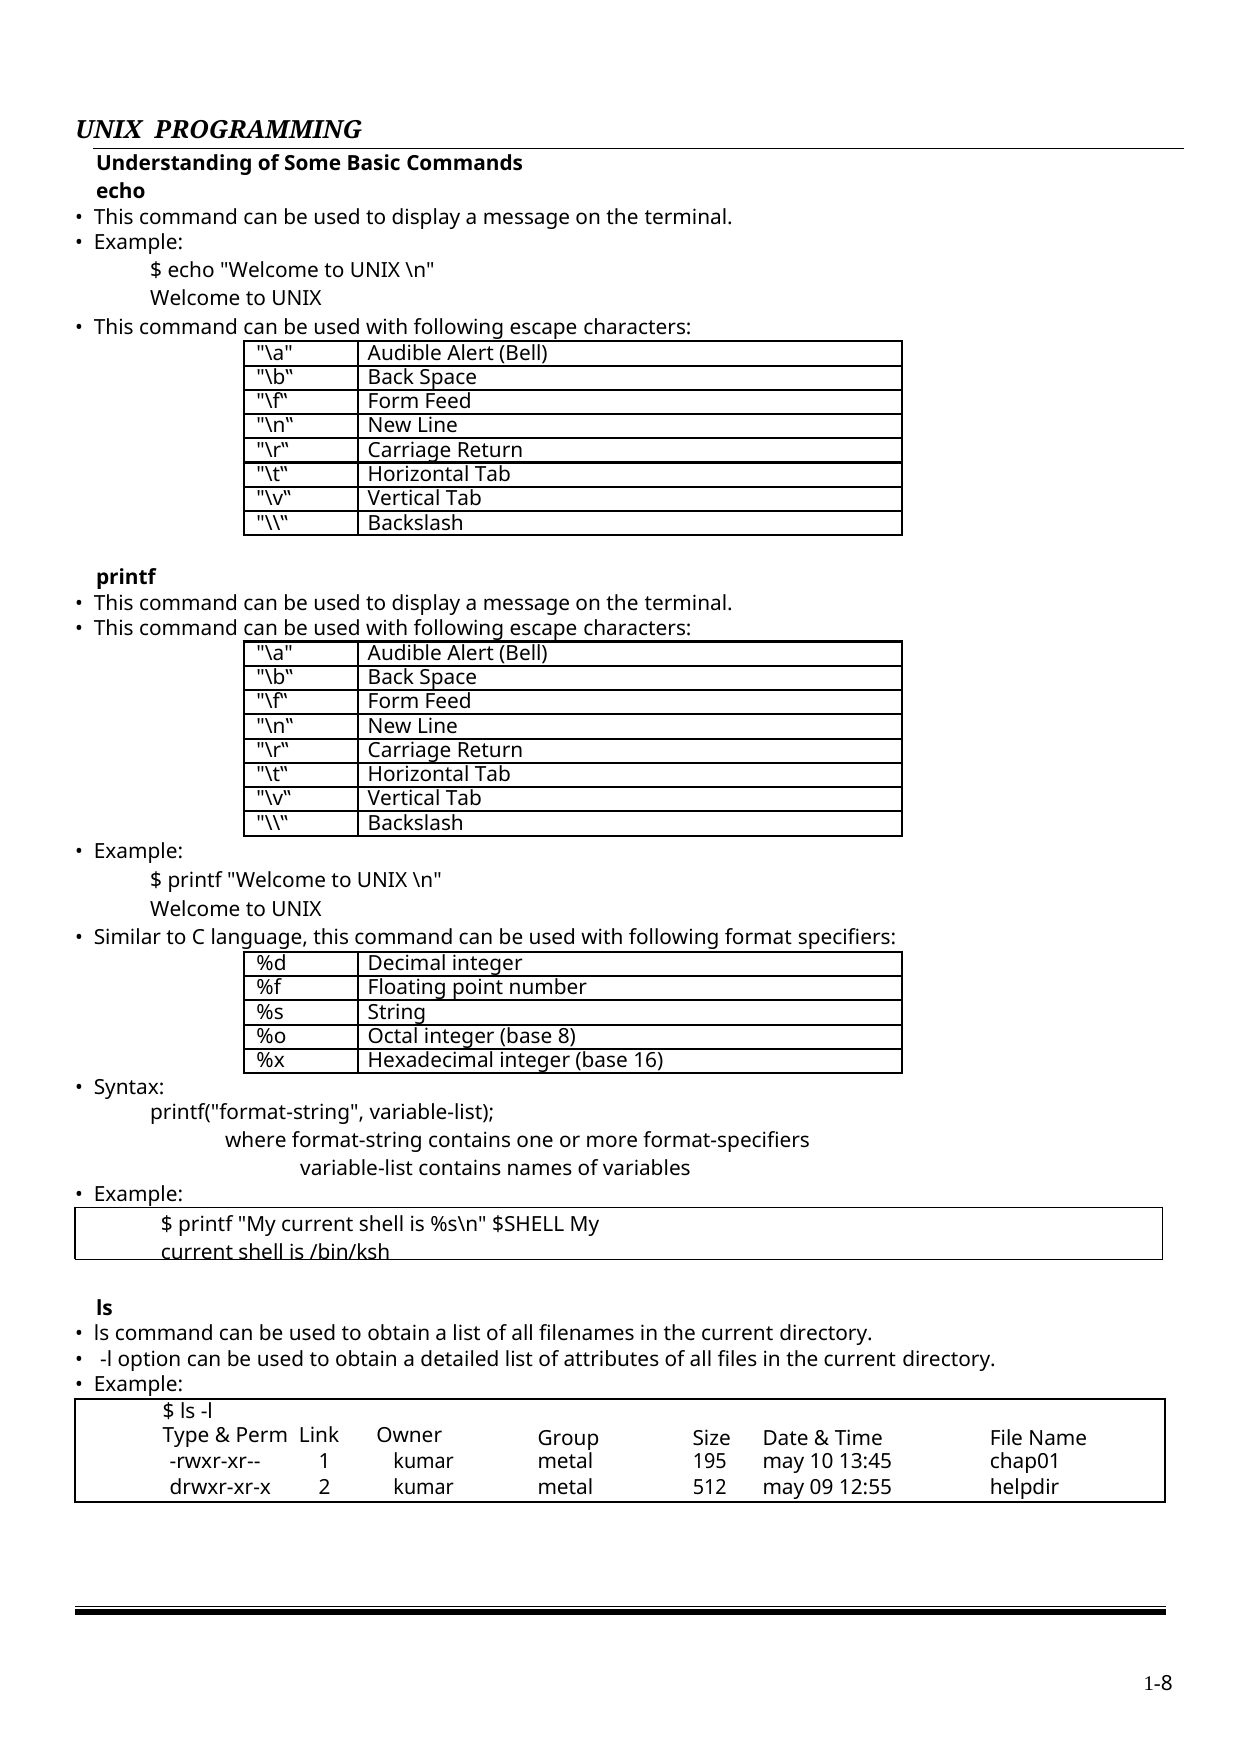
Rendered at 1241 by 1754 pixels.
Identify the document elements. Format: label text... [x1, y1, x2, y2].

table_header Size [642, 1400, 745, 1450]
list Example: [75, 229, 1194, 255]
table_header File Name [948, 1400, 1164, 1450]
table_cell Carriage Return [359, 439, 901, 461]
table_header $ ls -l Type & Perm Link Owner [76, 1400, 494, 1450]
list Similar to C language, this command can be used with following format specifiers: [75, 922, 1194, 951]
table_cell may 10 13:45 [745, 1450, 948, 1476]
table_cell "\b‟ [245, 667, 357, 689]
table_header Group [494, 1400, 642, 1450]
table_cell "\n‟ [245, 415, 357, 437]
table_cell "\b‟ [245, 367, 357, 389]
table_cell New Line [359, 415, 901, 437]
text printf("format-string", variable-list); [150, 1099, 1194, 1124]
table_cell %s [245, 1001, 357, 1024]
table_cell Floating point number [359, 977, 901, 999]
table_cell Form Feed [359, 391, 901, 413]
text $ printf "Welcome to UNIX \n" Welcome to UNIX [150, 865, 470, 922]
table_cell Hexadecimal integer (base 16) [359, 1050, 901, 1072]
text $ printf "My current shell is %s\n" $SHELL My current shell is /bin/ksh [161, 1209, 609, 1266]
table_cell "\r‟ [245, 740, 357, 762]
table_cell Vertical Tab [359, 488, 901, 510]
table_cell metal [494, 1450, 642, 1476]
table_cell metal [494, 1476, 642, 1501]
list ls command can be used to obtain a list of all filenames in the current directory. [75, 1321, 1194, 1346]
table_cell Vertical Tab [359, 788, 901, 810]
table_cell Horizontal Tab [359, 764, 901, 786]
table_cell %x [245, 1050, 357, 1072]
table_cell may 09 12:55 [745, 1476, 948, 1501]
list Example: [75, 1371, 1194, 1397]
table_cell 512 [642, 1476, 745, 1501]
table_header Audible Alert (Bell) [359, 342, 901, 364]
table_cell %f [245, 977, 357, 999]
list This command can be used with following escape characters: [75, 615, 1194, 640]
list This command can be used to display a message on the terminal. [75, 204, 1194, 229]
text where format-string contains one or more format-specifiers variable-list contains names of variables [225, 1125, 853, 1182]
table_cell String [359, 1001, 901, 1024]
subtitle ls [58, 1295, 1194, 1321]
subtitle Understanding of Some Basic Commands [58, 150, 1194, 176]
table_cell "\v‟ [245, 488, 357, 510]
table_cell drwxr-xr-x 2 kumar [76, 1476, 494, 1501]
table_cell "\f‟ [245, 691, 357, 713]
list -l option can be used to obtain a detailed list of attributes of all files in the current directory. [75, 1346, 1194, 1371]
list This command can be used to display a message on the terminal. [75, 590, 1194, 615]
table_header "\a" [245, 643, 357, 665]
table_cell "\t‟ [245, 764, 357, 786]
table_cell "\\‟ [245, 812, 357, 834]
table_cell Form Feed [359, 691, 901, 713]
table_cell Back Space [359, 367, 901, 389]
list echo [58, 176, 1194, 204]
table_cell "\\‟ [245, 512, 357, 534]
table_cell "\t‟ [245, 464, 357, 486]
subtitle printf [58, 564, 1194, 590]
table_cell "\r‟ [245, 439, 357, 461]
table_header Decimal integer [359, 953, 901, 975]
list Syntax: [75, 1074, 1194, 1099]
table_header Date & Time [745, 1400, 948, 1450]
table_header %d [245, 953, 357, 975]
table_cell "\n‟ [245, 715, 357, 737]
list Example: [75, 1182, 1194, 1207]
table_cell -rwxr-xr-- 1 kumar [76, 1450, 494, 1476]
table_cell Backslash [359, 512, 901, 534]
table_cell Octal integer (base 8) [359, 1026, 901, 1048]
table_cell Backslash [359, 812, 901, 834]
table_cell %o [245, 1026, 357, 1048]
text $ echo "Welcome to UNIX \n" Welcome to UNIX [150, 255, 463, 312]
table_cell helpdir [948, 1476, 1164, 1501]
table_cell "\v‟ [245, 788, 357, 810]
table_cell Carriage Return [359, 740, 901, 762]
table_cell 195 [642, 1450, 745, 1476]
list Example: [75, 837, 1194, 865]
table_cell "\f‟ [245, 391, 357, 413]
table_header "\a" [245, 342, 357, 364]
table_cell chap01 [948, 1450, 1164, 1476]
table_cell Horizontal Tab [359, 464, 901, 486]
table_cell New Line [359, 715, 901, 737]
table_header Audible Alert (Bell) [359, 643, 901, 665]
table_cell Back Space [359, 667, 901, 689]
list This command can be used with following escape characters: [75, 312, 1194, 340]
